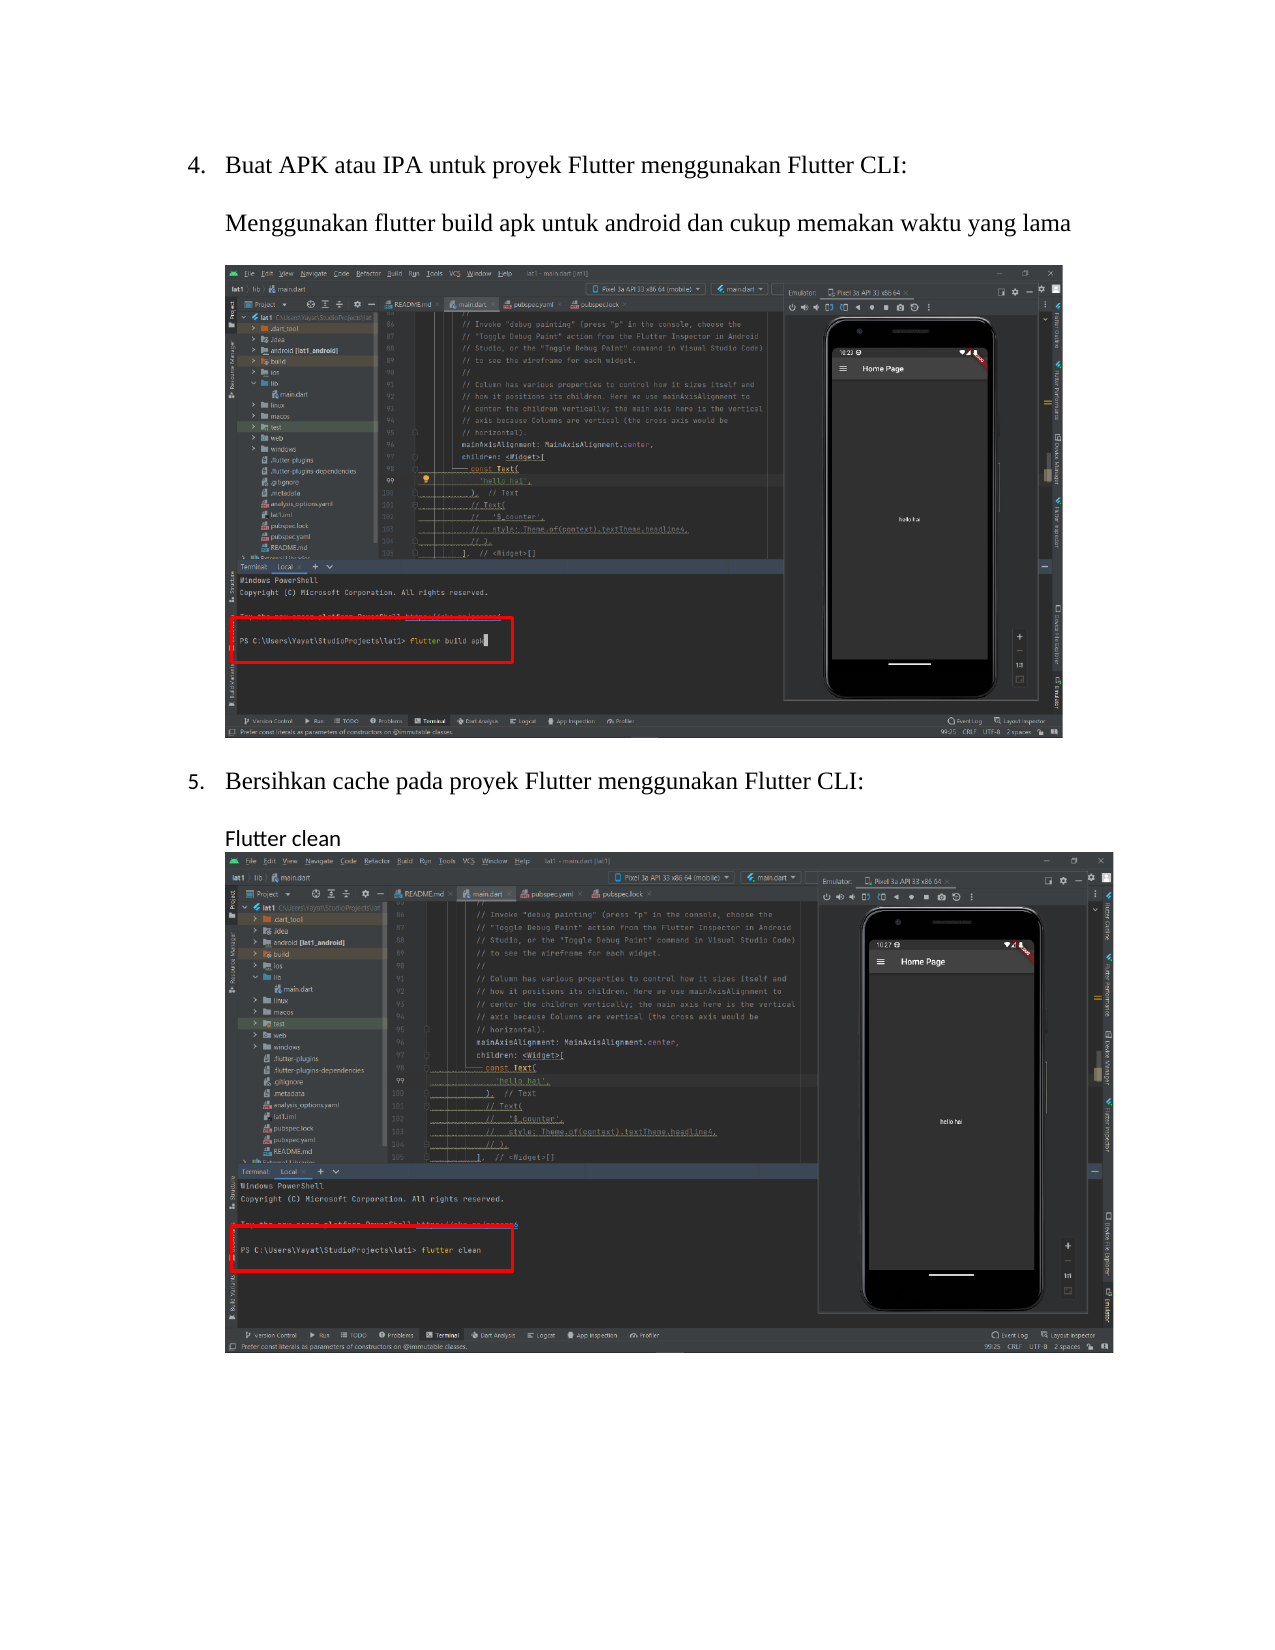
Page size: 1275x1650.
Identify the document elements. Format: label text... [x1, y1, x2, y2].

picture [225, 852, 1114, 1353]
list Buat APK atau IPA untuk proyek Flutter menggunakan Flutter CLI: [187, 150, 1125, 179]
picture [225, 265, 1063, 738]
list Bersihkan cache pada proyek Flutter menggunakan Flutter CLI: [187, 766, 1125, 795]
text Menggunakan flutter build apk untuk android dan cukup memakan waktu yang lama [225, 208, 1125, 237]
